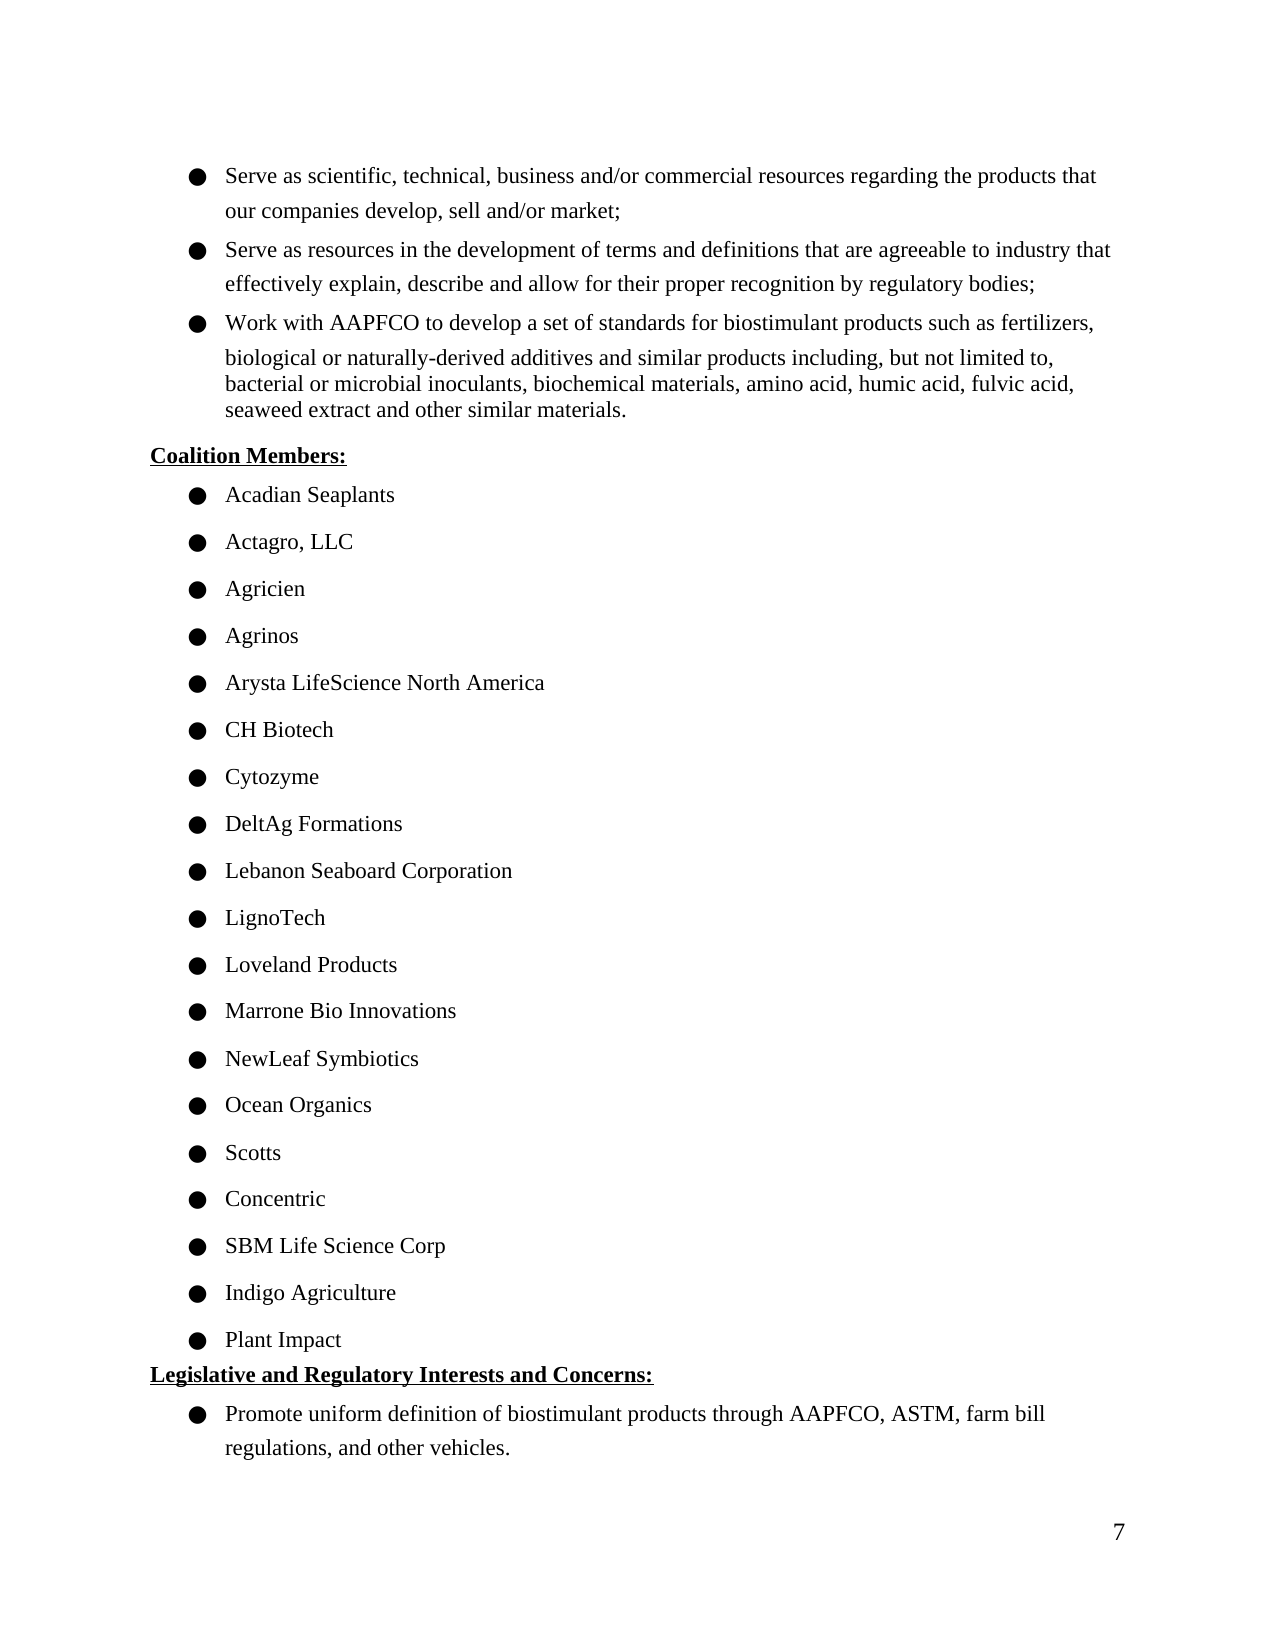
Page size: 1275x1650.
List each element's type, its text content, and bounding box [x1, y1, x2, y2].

list Work with AAPFCO to develop a set of standards for biostimulant products such as fertilizers, biological or naturally-derived additives and similar products including, but not limited to, bacterial or microbial inoculants, biochemical materials, amino acid, humic acid, fulvic acid, seaweed extract and other similar materials. [187, 297, 1125, 423]
list NewLeaf Symbiotics [187, 1032, 1125, 1079]
list Serve as scientific, technical, business and/or commercial resources regarding the products that our companies develop, sell and/or market; [187, 150, 1125, 223]
text Coalition Members: [150, 442, 1125, 468]
list Agrinos [187, 609, 1125, 656]
list Loveland Products [187, 938, 1125, 985]
list Cytozyme [187, 750, 1125, 797]
list Lebanon Seaboard Corporation [187, 844, 1125, 891]
list Marrone Bio Innovations [187, 985, 1125, 1032]
list CH Biotech [187, 703, 1125, 750]
list Indigo Agriculture [187, 1267, 1125, 1314]
list Promote uniform definition of biostimulant products through AAPFCO, ASTM, farm bill regulations, and other vehicles. [187, 1387, 1125, 1461]
list DeltAg Formations [187, 797, 1125, 844]
list Plant Impact [187, 1314, 1125, 1361]
list Serve as resources in the development of terms and definitions that are agreeable to industry that effectively explain, describe and allow for their proper recognition by regulatory bodies; [187, 223, 1125, 297]
list SBM Life Science Corp [187, 1220, 1125, 1267]
text Legislative and Regulatory Interests and Concerns: [150, 1361, 1125, 1387]
list Concentric [187, 1173, 1125, 1220]
list LignoTech [187, 891, 1125, 938]
list Arysta LifeScience North America [187, 656, 1125, 703]
list Acadian Seaplants [187, 468, 1125, 515]
list Agricien [187, 562, 1125, 609]
list Ocean Organics [187, 1079, 1125, 1126]
list Actagro, LLC [187, 515, 1125, 562]
list Scotts [187, 1126, 1125, 1173]
